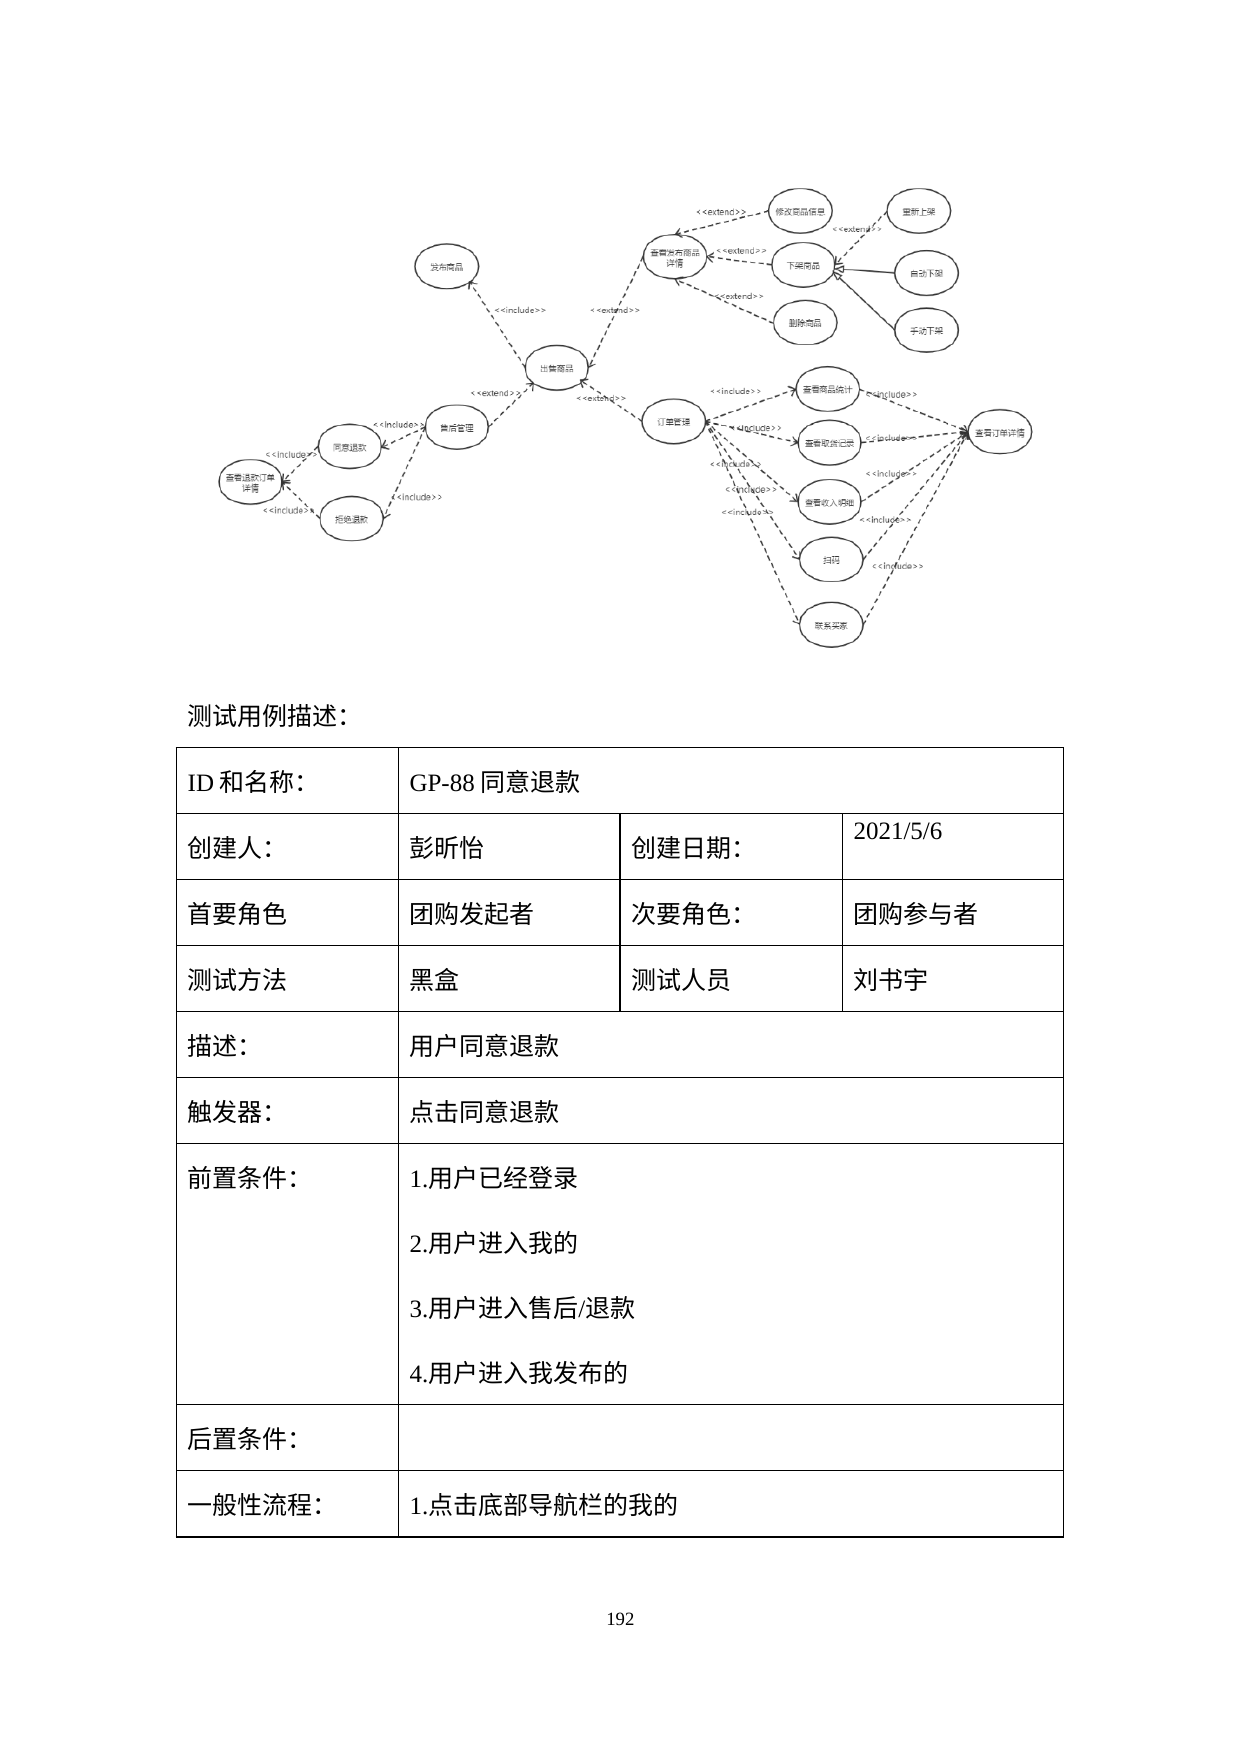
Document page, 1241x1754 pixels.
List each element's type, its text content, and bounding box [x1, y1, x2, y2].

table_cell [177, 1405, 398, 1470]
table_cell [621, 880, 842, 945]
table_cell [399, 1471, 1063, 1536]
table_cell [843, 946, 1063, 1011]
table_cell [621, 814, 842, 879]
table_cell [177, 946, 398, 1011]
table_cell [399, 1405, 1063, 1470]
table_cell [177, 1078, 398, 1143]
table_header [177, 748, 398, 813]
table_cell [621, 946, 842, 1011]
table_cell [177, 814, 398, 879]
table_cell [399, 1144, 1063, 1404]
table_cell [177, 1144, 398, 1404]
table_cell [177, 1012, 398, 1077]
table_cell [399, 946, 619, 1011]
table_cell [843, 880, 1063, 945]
picture [187, 162, 1053, 663]
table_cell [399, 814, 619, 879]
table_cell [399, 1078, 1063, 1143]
text 测试用例描述： [187, 682, 1053, 747]
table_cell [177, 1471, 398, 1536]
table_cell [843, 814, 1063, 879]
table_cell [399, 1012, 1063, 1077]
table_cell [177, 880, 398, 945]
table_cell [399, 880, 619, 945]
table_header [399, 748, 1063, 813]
